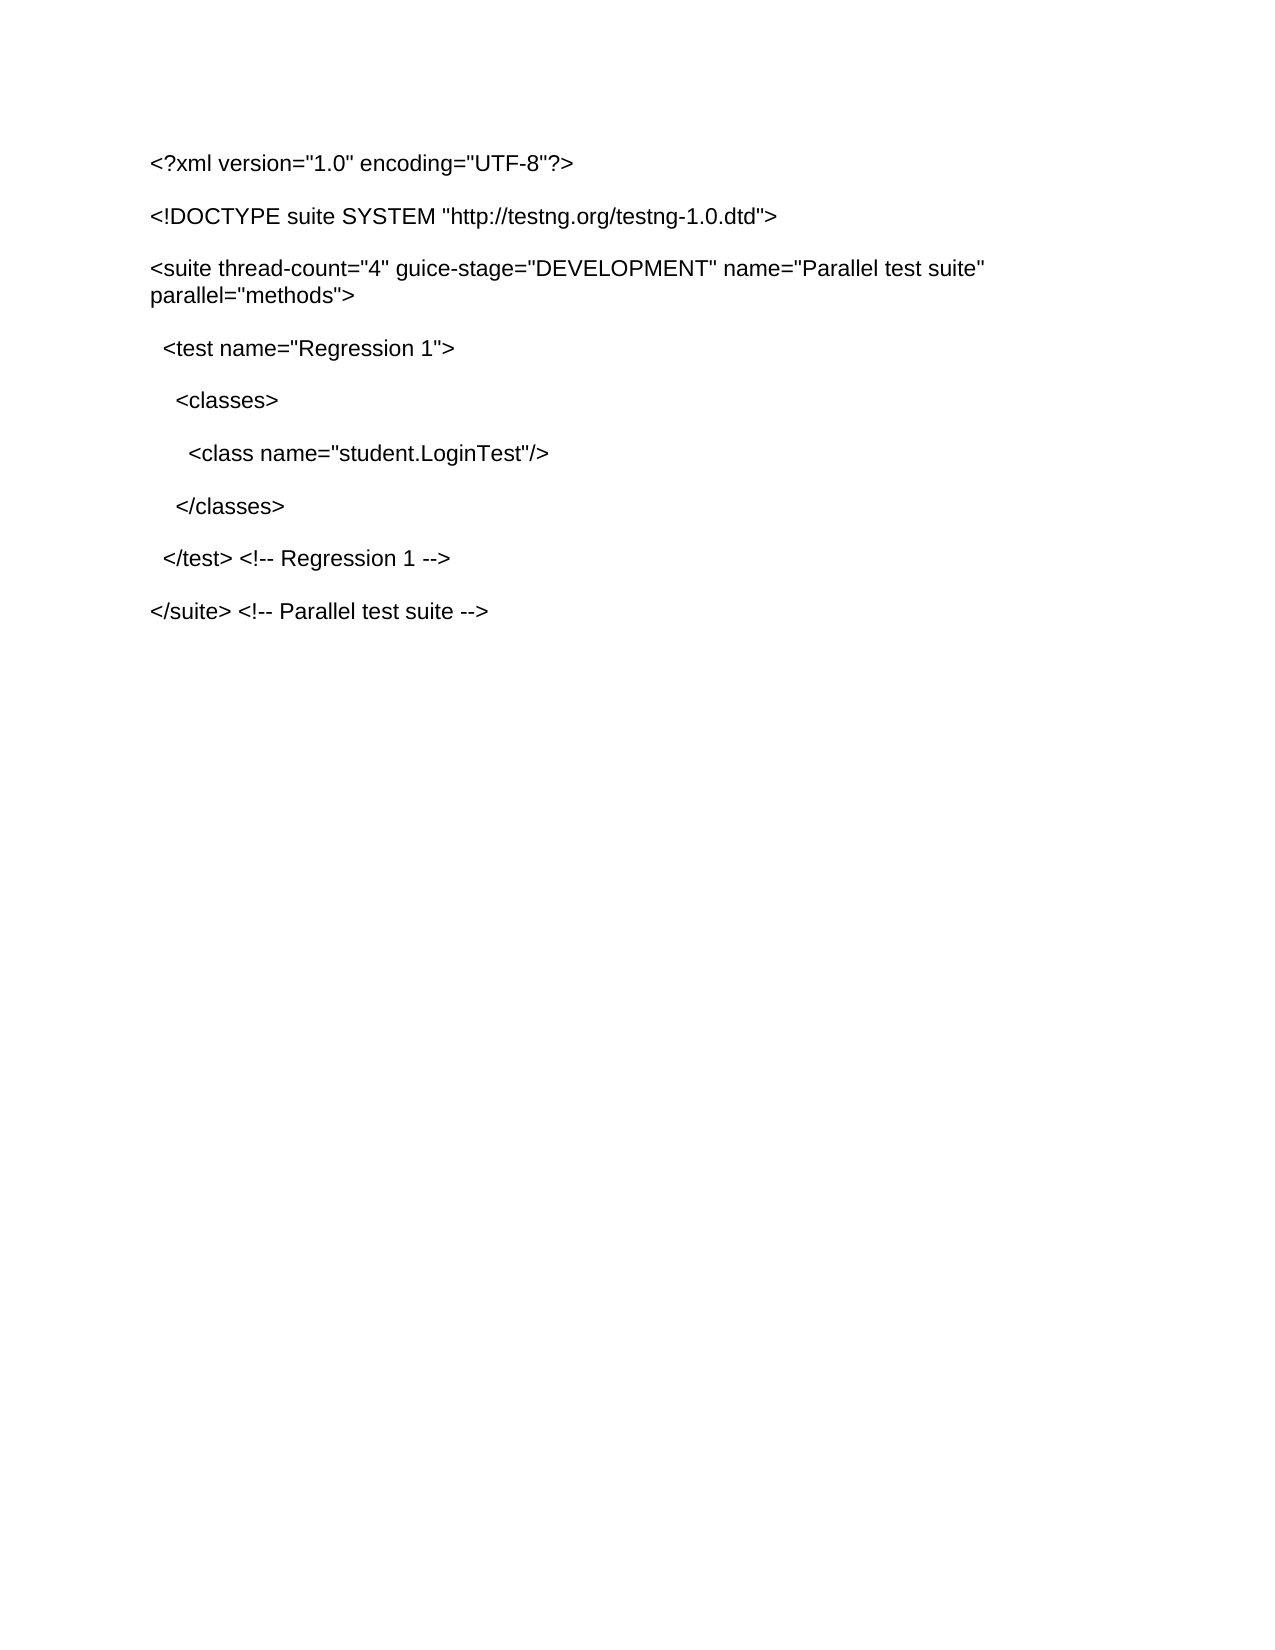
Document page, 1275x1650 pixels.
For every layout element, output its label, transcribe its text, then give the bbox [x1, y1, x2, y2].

text </suite> <!-- Parallel test suite --> [150, 598, 1125, 624]
text </test> <!-- Regression 1 --> [150, 545, 1125, 572]
text <classes> [150, 387, 1125, 413]
text </classes> [150, 493, 1125, 519]
text <suite thread-count="4" guice-stage="DEVELOPMENT" name="Parallel test suite" parallel="methods"> [150, 255, 1125, 308]
text <test name="Regression 1"> [150, 334, 1125, 361]
text <?xml version="1.0" encoding="UTF-8"?> [150, 150, 1125, 176]
text <!DOCTYPE suite SYSTEM "http://testng.org/testng-1.0.dtd"> [150, 203, 1125, 229]
text <class name="student.LoginTest"/> [150, 440, 1125, 466]
